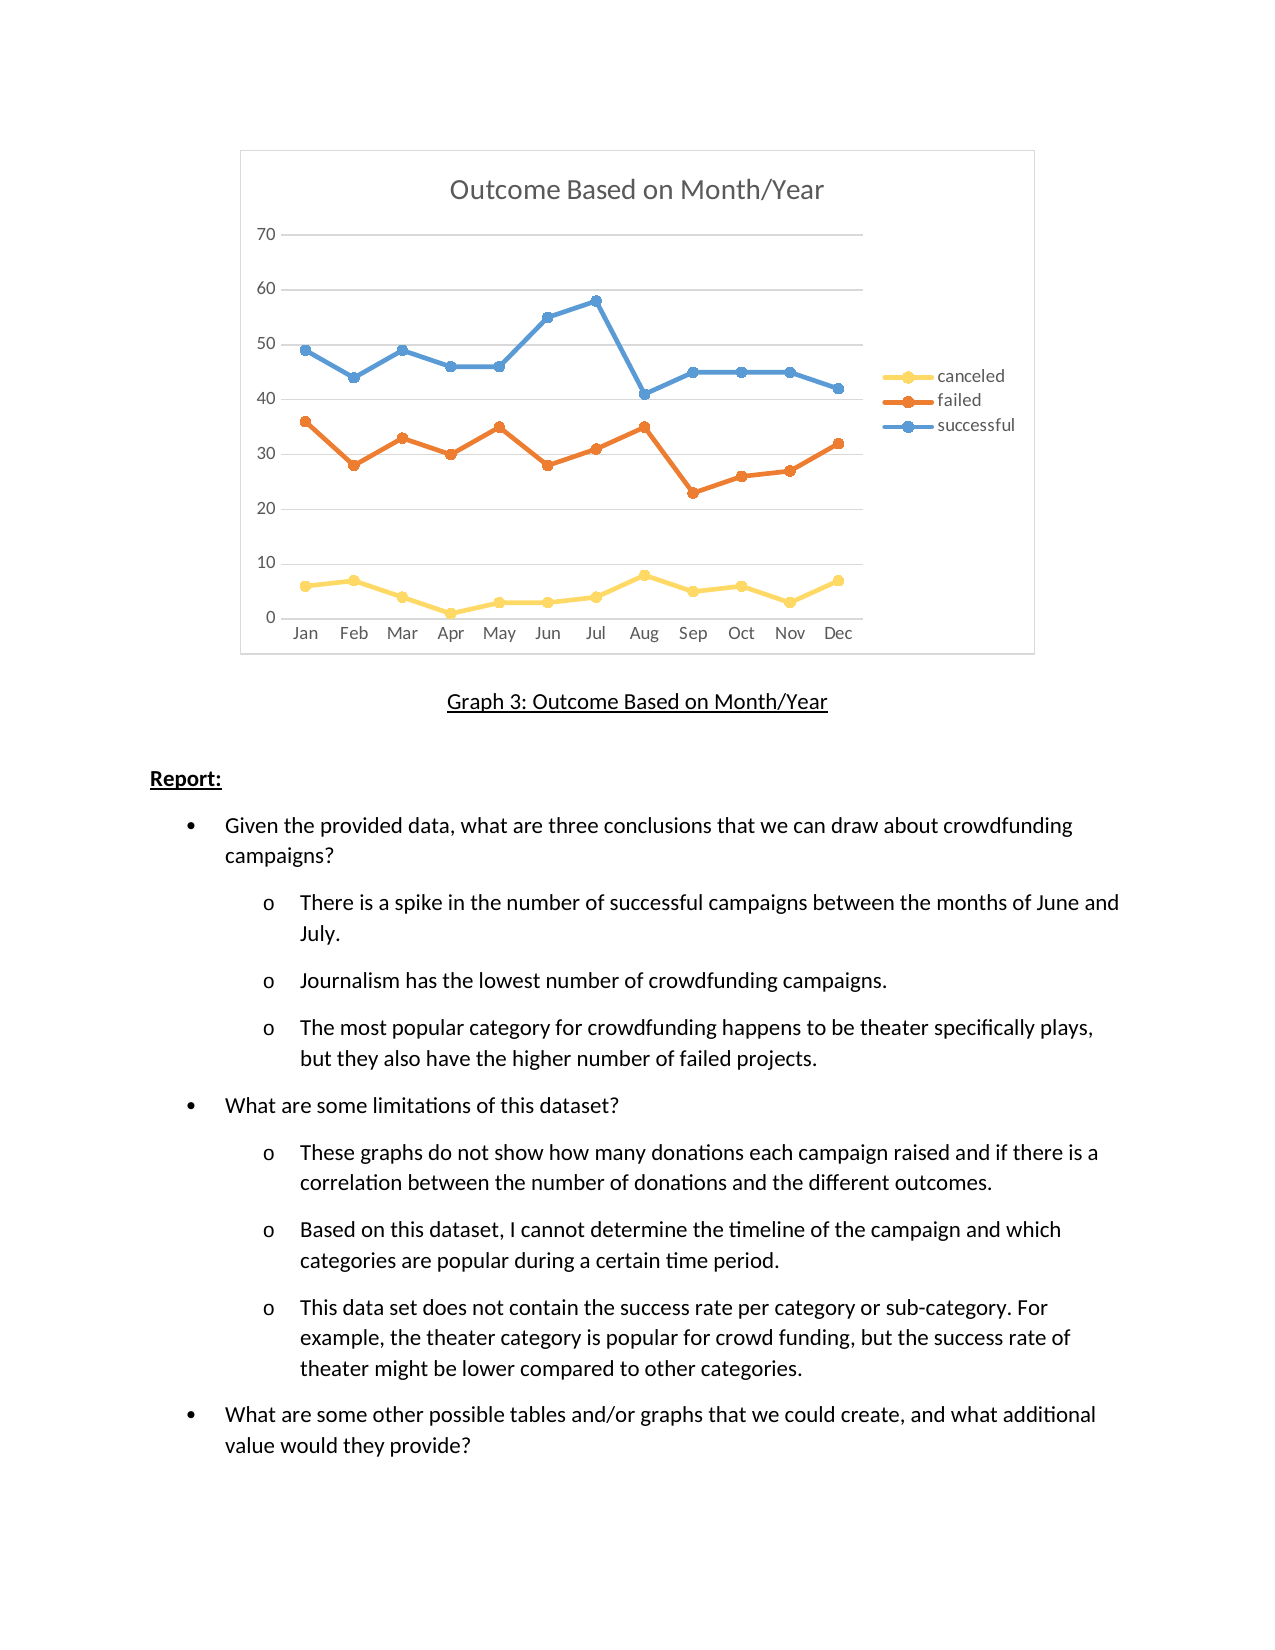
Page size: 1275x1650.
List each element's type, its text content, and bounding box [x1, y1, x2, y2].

text Report: [150, 764, 1125, 792]
text Graph 3: Outcome Based on Month/Year [150, 687, 1125, 715]
list There is a spike in the number of successful campaigns between the months of June and July. [262, 888, 1125, 947]
list What are some limitations of this dataset? [187, 1091, 1125, 1119]
list Journalism has the lowest number of crowdfunding campaigns. [262, 966, 1125, 994]
list The most popular category for crowdfunding happens to be theater specifically plays, but they also have the higher number of failed projects. [262, 1013, 1125, 1072]
list What are some other possible tables and/or graphs that we could create, and what additional value would they provide? [187, 1401, 1125, 1459]
list This data set does not contain the success rate per category or sub-category. For example, the theater category is popular for crowd funding, but the success rate of theater might be lower compared to other categories. [262, 1293, 1125, 1382]
list These graphs do not show how many donations each campaign raised and if there is a correlation between the number of donations and the different outcomes. [262, 1138, 1125, 1196]
list Given the provided data, what are three conclusions that we can draw about crowdfunding campaigns? [187, 811, 1125, 869]
list Based on this dataset, I cannot determine the timeline of the campaign and which categories are popular during a certain time period. [262, 1215, 1125, 1274]
